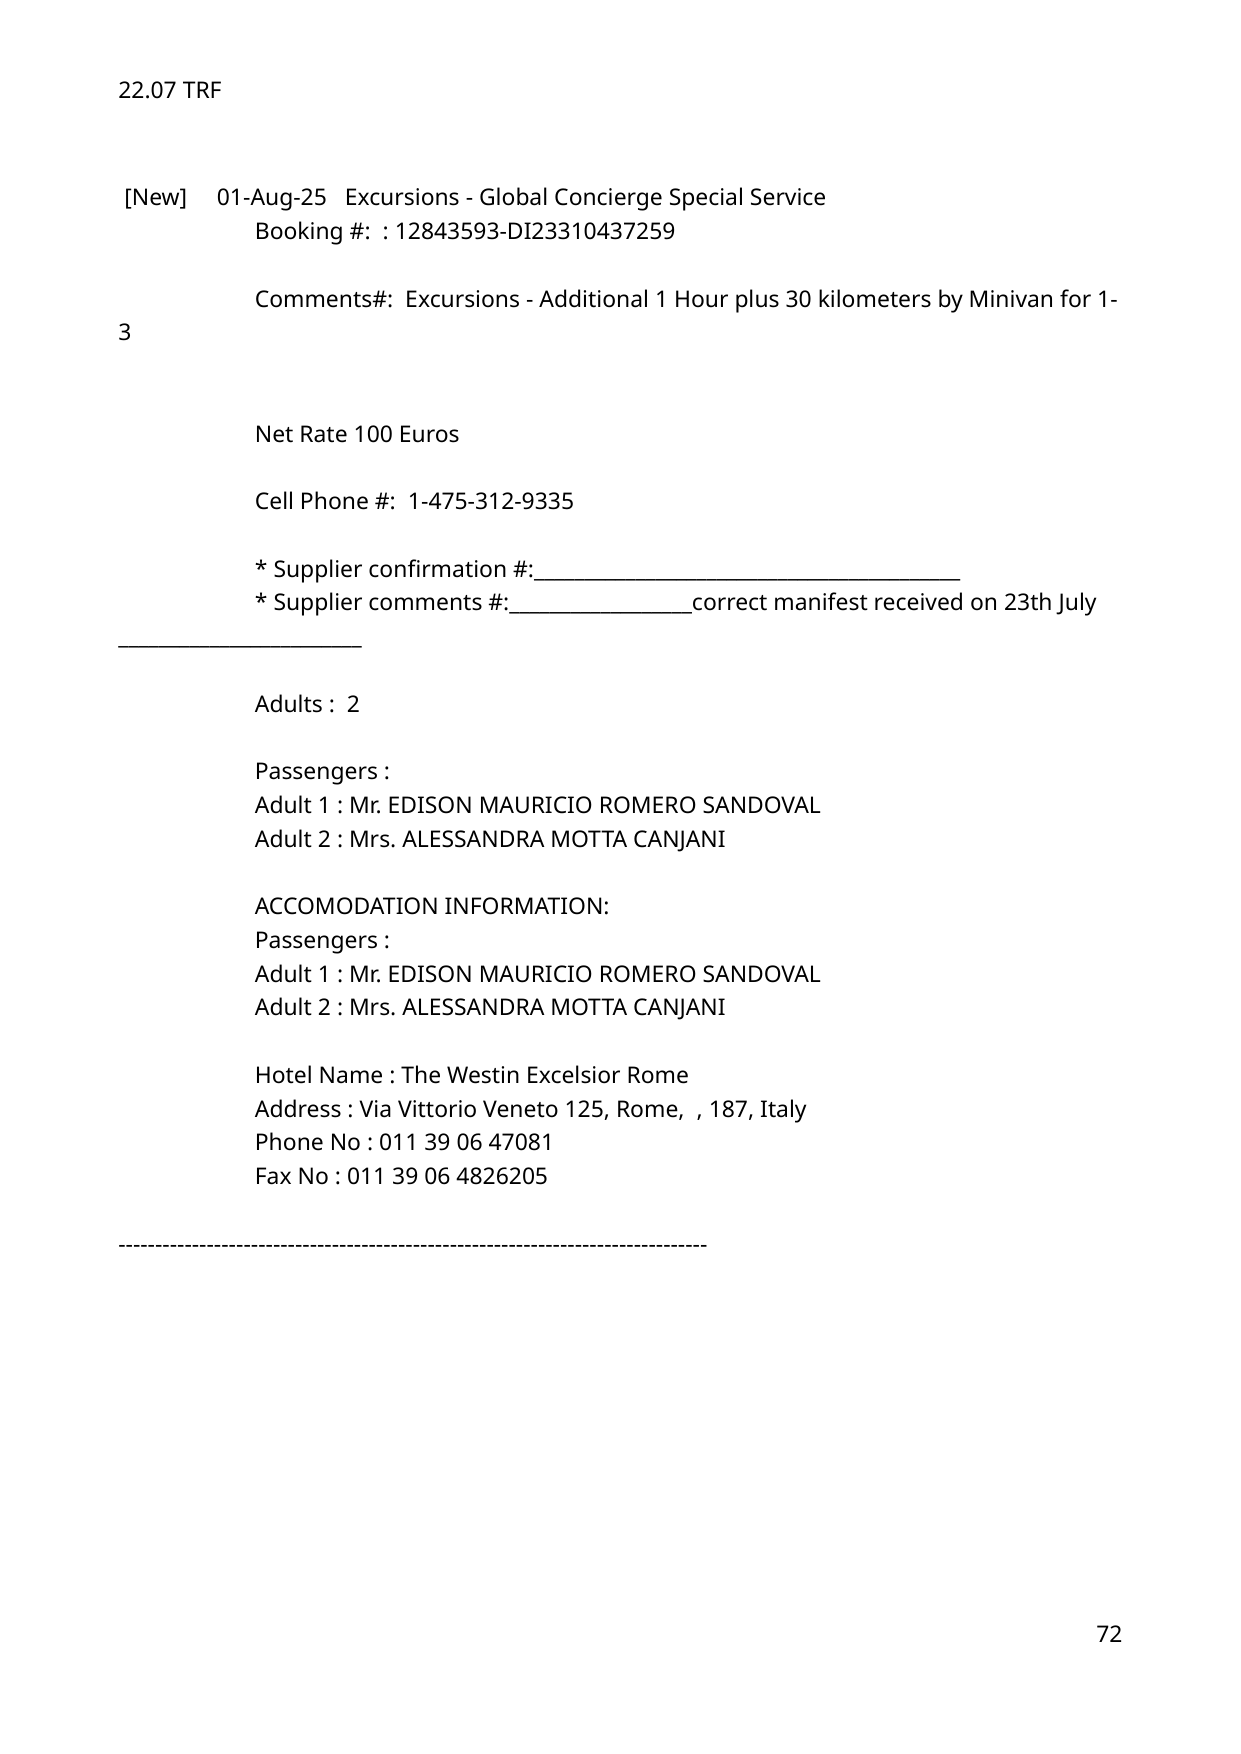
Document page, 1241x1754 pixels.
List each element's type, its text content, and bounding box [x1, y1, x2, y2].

text [New] 01-Aug-25 Excursions - Global Concierge Special Service Booking #: : 12843593-DI23310437259 Comments#: Excursions - Additional 1 Hour plus 30 kilometers by Minivan for 1-3 Net Rate 100 Euros Cell Phone #: 1-475-312-9335 * Supplier confirmation #:__________________________________________ * Supplier comments #:__________________correct manifest received on 23th July ________________________ Adults : 2 Passengers : Adult 1 : Mr. EDISON MAURICIO ROMERO SANDOVAL Adult 2 : Mrs. ALESSANDRA MOTTA CANJANI ACCOMODATION INFORMATION: Passengers : Adult 1 : Mr. EDISON MAURICIO ROMERO SANDOVAL Adult 2 : Mrs. ALESSANDRA MOTTA CANJANI Hotel Name : The Westin Excelsior Rome Address : Via Vittorio Veneto 125, Rome, , 187, Italy Phone No : 011 39 06 47081 Fax No : 011 39 06 4826205 -------------------------------------------------------------------------------- [118, 148, 1122, 1259]
